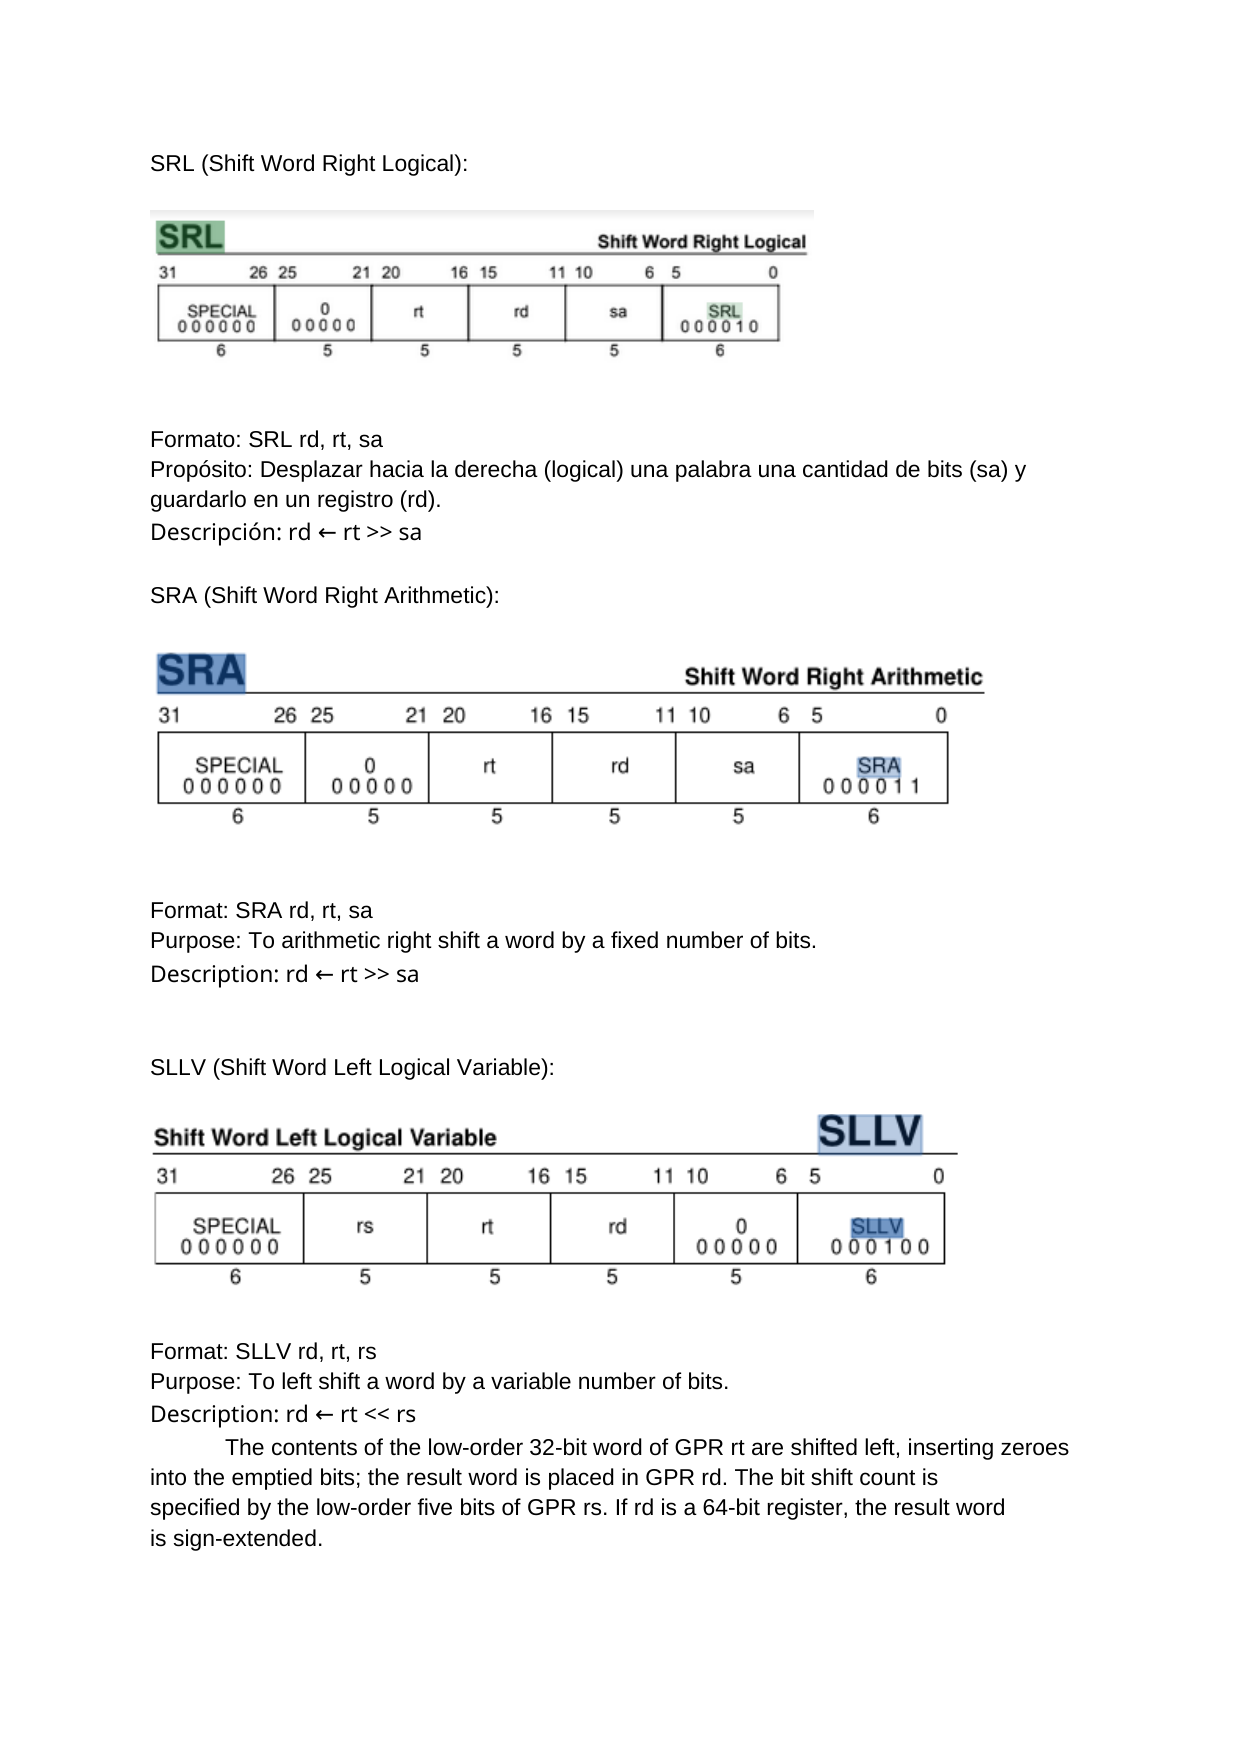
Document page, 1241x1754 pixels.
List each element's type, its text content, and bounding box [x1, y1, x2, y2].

text Format: SRA rd, rt, sa [150, 897, 1090, 924]
picture [150, 1114, 958, 1304]
picture [150, 642, 991, 864]
text Formato: SRL rd, rt, sa [150, 426, 1090, 452]
picture [150, 210, 814, 392]
text Description: rd ← rt << rs [150, 1398, 1090, 1429]
text Description: rd ← rt >> sa [150, 958, 1090, 989]
text The contents of the low-order 32-bit word of GPR rt are shifted left, inserting zeroes [150, 1434, 1090, 1460]
text SLLV (Shift Word Left Logical Variable): [150, 1054, 1090, 1080]
text SRA (Shift Word Right Arithmetic): [150, 582, 1090, 609]
text Propósito: Desplazar hacia la derecha (logical) una palabra una cantidad de bits (sa) y guardarlo en un registro (rd). [150, 456, 1090, 512]
text Purpose: To arithmetic right shift a word by a fixed number of bits. [150, 927, 1090, 954]
text Purpose: To left shift a word by a variable number of bits. [150, 1368, 1090, 1394]
text specified by the low-order five bits of GPR rs. If rd is a 64-bit register, the result word [150, 1494, 1090, 1521]
text Descripción: rd ← rt >> sa [150, 516, 1090, 548]
text Format: SLLV rd, rt, rs [150, 1338, 1090, 1364]
text is sign-extended. [150, 1524, 1090, 1551]
text SRL (Shift Word Right Logical): [150, 150, 1090, 176]
text into the emptied bits; the result word is placed in GPR rd. The bit shift count is [150, 1464, 1090, 1491]
